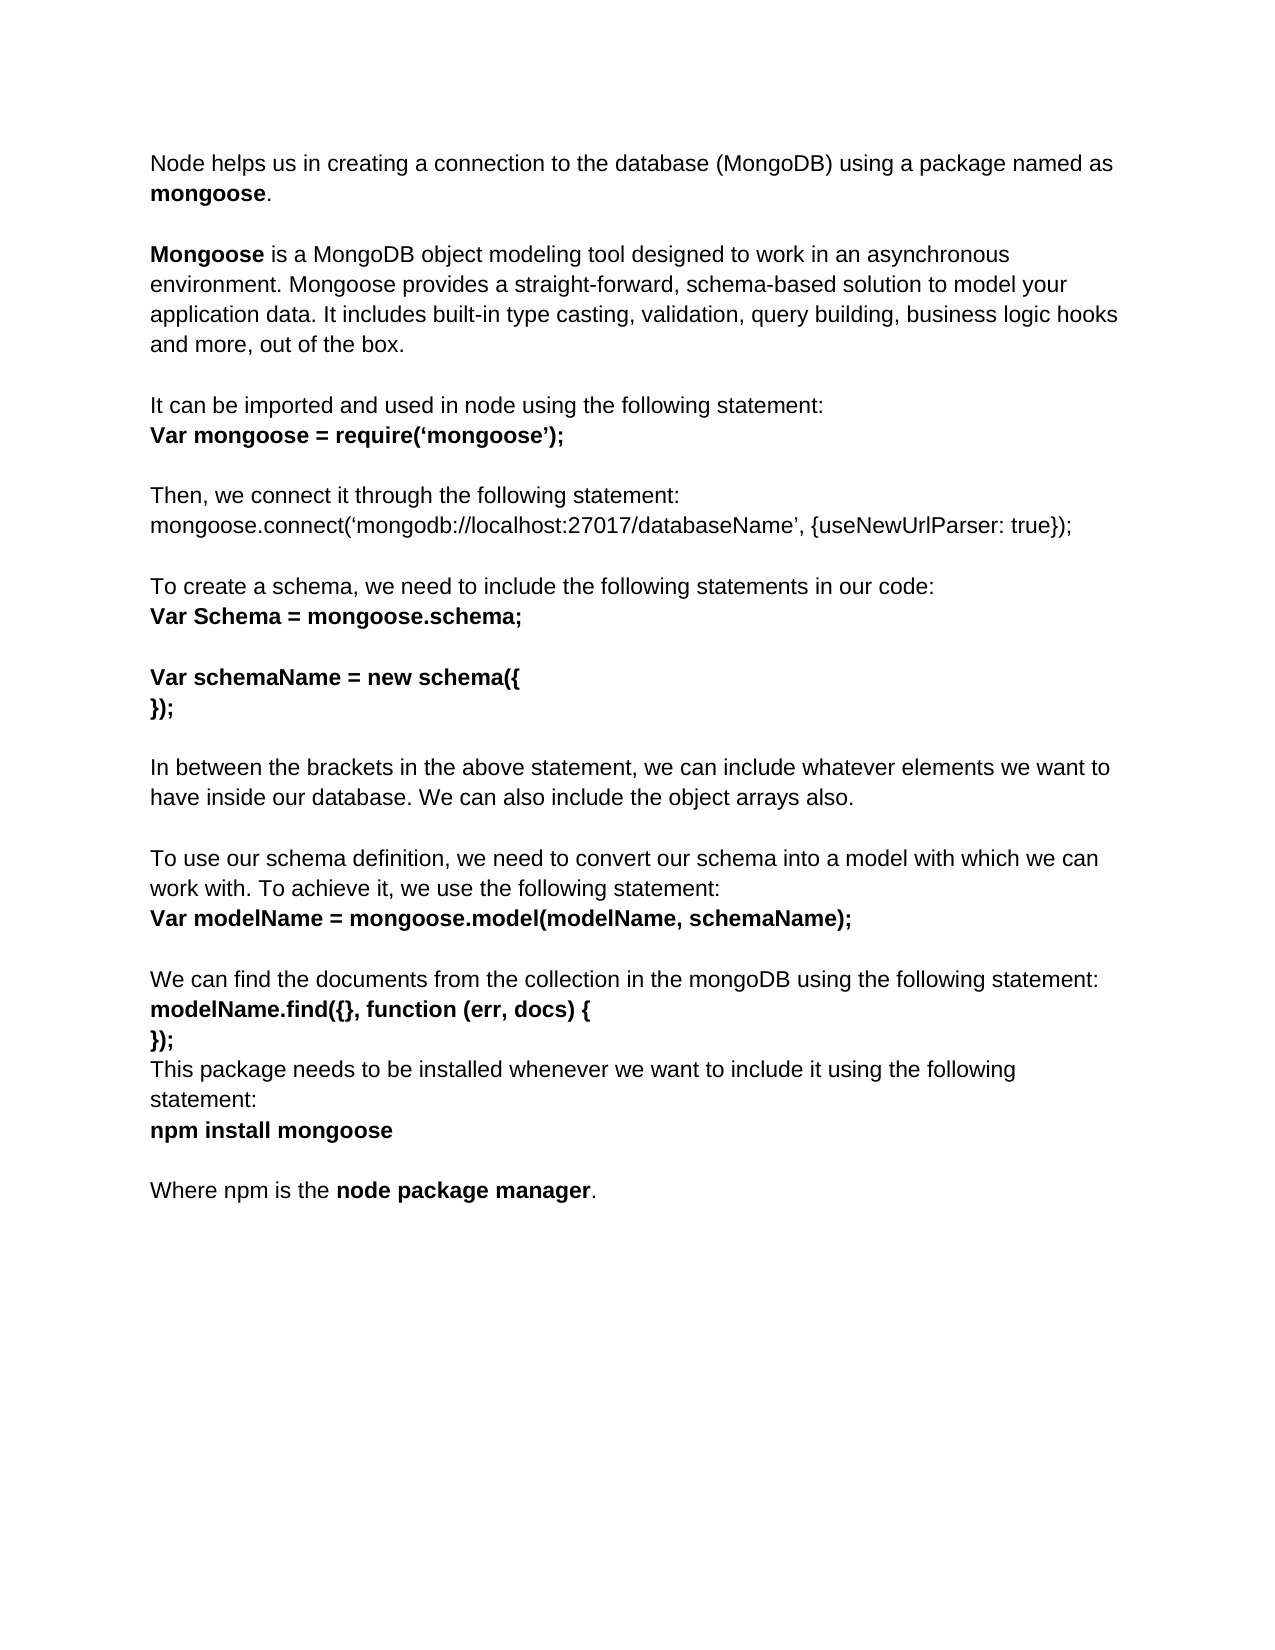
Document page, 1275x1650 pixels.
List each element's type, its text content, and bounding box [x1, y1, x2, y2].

text Node helps us in creating a connection to the database (MongoDB) using a package named as mongoose. [150, 150, 1125, 207]
text Var modelName = mongoose.model(modelName, schemaName); [150, 905, 1125, 932]
text }); [150, 694, 1125, 720]
text modelName.find({}, function (err, docs) { [150, 996, 1125, 1022]
text In between the brackets in the above statement, we can include whatever elements we want to have inside our database. We can also include the object arrays also. [150, 754, 1125, 811]
text }); [150, 1026, 1125, 1052]
text It can be imported and used in node using the following statement: [150, 392, 1125, 418]
text We can find the documents from the collection in the mongoDB using the following statement: [150, 966, 1125, 992]
text This package needs to be installed whenever we want to include it using the following statement: [150, 1056, 1125, 1113]
text Mongoose is a MongoDB object modeling tool designed to work in an asynchronous environment. Mongoose provides a straight-forward, schema-based solution to model your application data. It includes built-in type casting, validation, query building, business logic hooks and more, out of the box. [150, 241, 1125, 358]
text Var schemaName = new schema({ [150, 663, 1125, 690]
text Then, we connect it through the following statement: [150, 482, 1125, 509]
text Var Schema = mongoose.schema; [150, 603, 1125, 629]
text npm install mongoose [150, 1117, 1125, 1143]
text To use our schema definition, we need to convert our schema into a model with which we can work with. To achieve it, we use the following statement: [150, 845, 1125, 901]
text Var mongoose = require(‘mongoose’); [150, 422, 1125, 448]
text To create a schema, we need to include the following statements in our code: [150, 573, 1125, 599]
text mongoose.connect(‘mongodb://localhost:27017/databaseName’, {useNewUrlParser: true}); [150, 512, 1125, 539]
text Where npm is the node package manager. [150, 1177, 1125, 1203]
